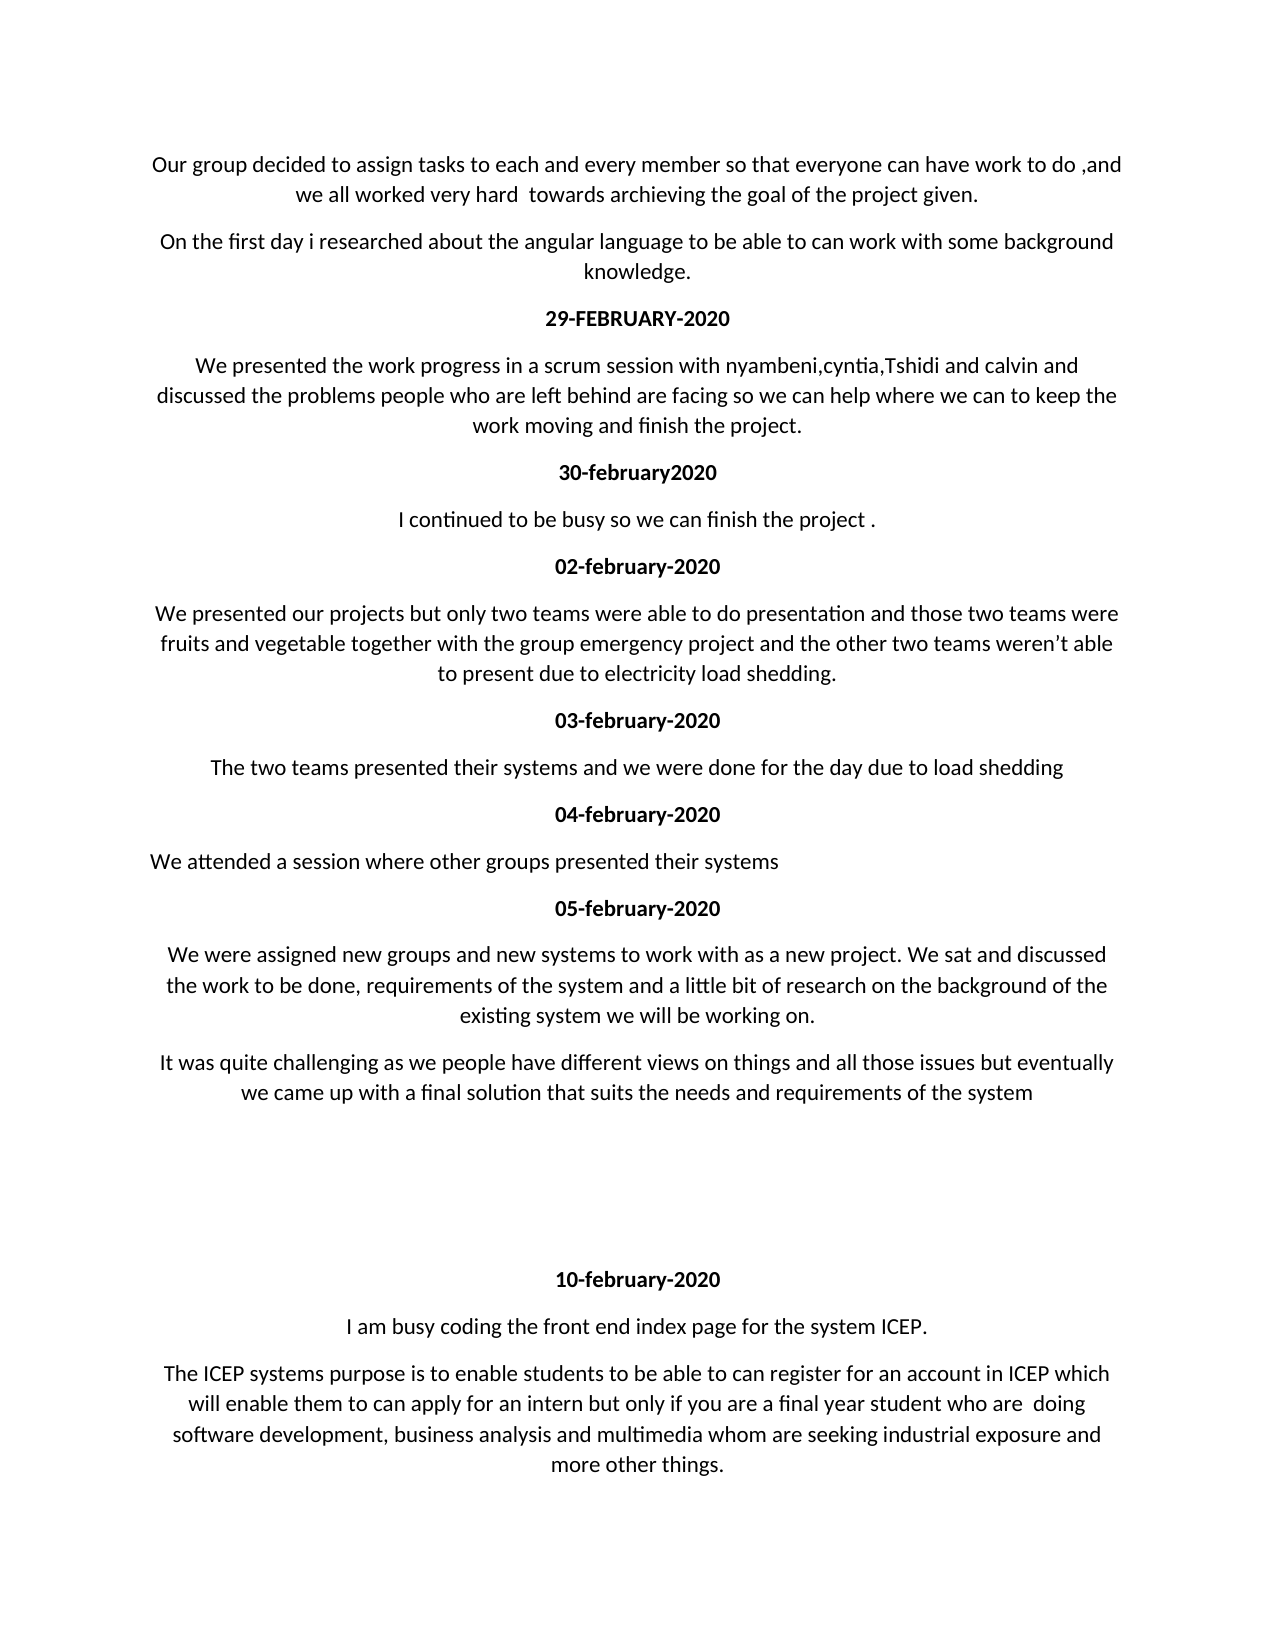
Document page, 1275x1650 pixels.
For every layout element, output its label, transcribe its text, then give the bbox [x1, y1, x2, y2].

text I continued to be busy so we can finish the project . [150, 505, 1125, 533]
text The two teams presented their systems and we were done for the day due to load shedding [150, 753, 1125, 781]
text We presented our projects but only two teams were able to do presentation and those two teams were fruits and vegetable together with the group emergency project and the other two teams weren’t able to present due to electricity load shedding. [150, 599, 1125, 687]
text We were assigned new groups and new systems to work with as a new project. We sat and discussed the work to be done, requirements of the system and a little bit of research on the background of the existing system we will be working on. [150, 941, 1125, 1029]
text 04-february-2020 [150, 800, 1125, 828]
text We attended a session where other groups presented their systems [150, 847, 1125, 875]
text It was quite challenging as we people have different views on things and all those issues but eventually we came up with a final solution that suits the needs and requirements of the system [150, 1048, 1125, 1106]
text We presented the work progress in a scrum session with nyambeni,cyntia,Tshidi and calvin and discussed the problems people who are left behind are facing so we can help where we can to keep the work moving and finish the project. [150, 351, 1125, 439]
text 05-february-2020 [150, 894, 1125, 922]
text I am busy coding the front end index page for the system ICEP. [150, 1312, 1125, 1341]
text The ICEP systems purpose is to enable students to be able to can register for an account in ICEP which will enable them to can apply for an intern but only if you are a final year student who are doing software development, business analysis and multimedia whom are seeking industrial exposure and more other things. [150, 1359, 1125, 1478]
text 29-FEBRUARY-2020 [150, 304, 1125, 332]
text 10-february-2020 [150, 1266, 1125, 1294]
text 03-february-2020 [150, 706, 1125, 734]
text 30-february2020 [150, 458, 1125, 486]
text 02-february-2020 [150, 552, 1125, 580]
text On the first day i researched about the angular language to be able to can work with some background knowledge. [150, 227, 1125, 285]
text Our group decided to assign tasks to each and every member so that everyone can have work to do ,and we all worked very hard towards archieving the goal of the project given. [150, 150, 1125, 208]
